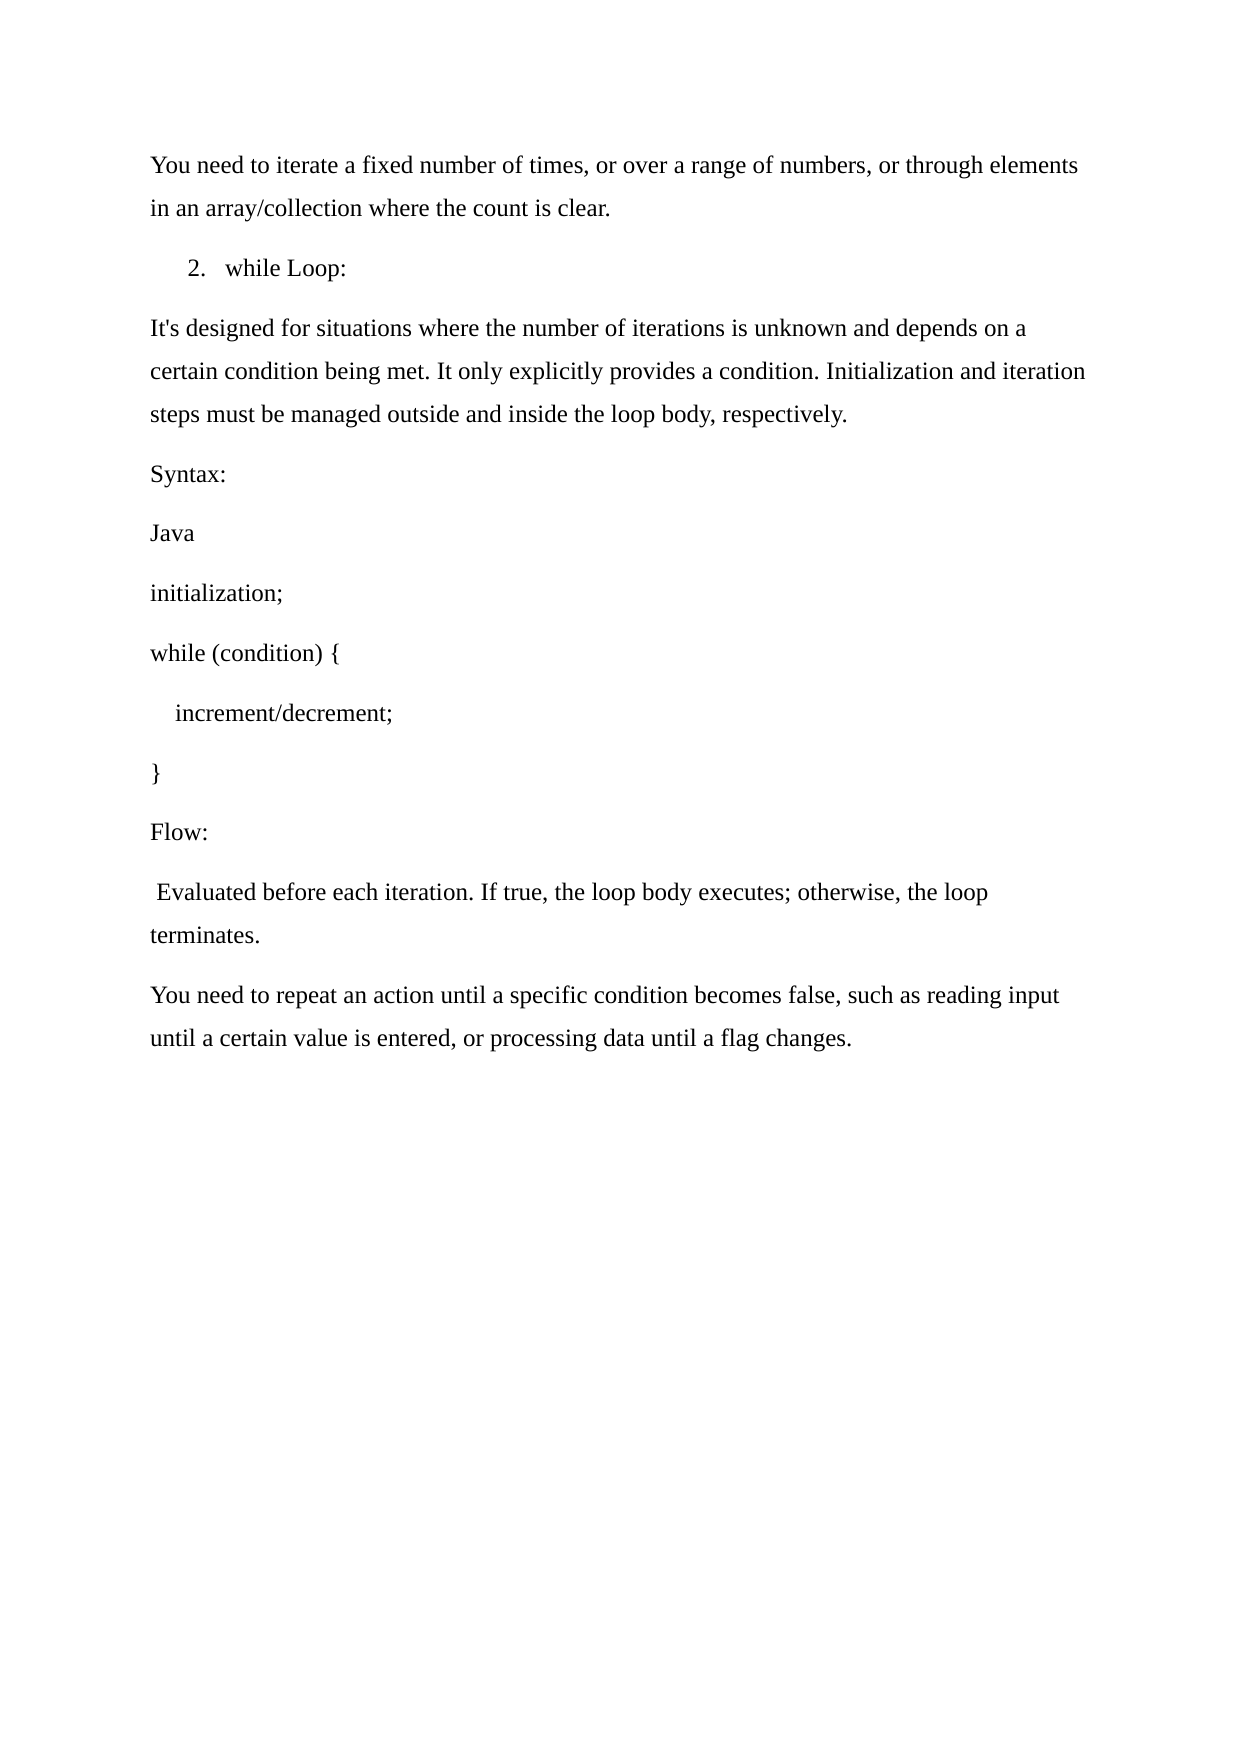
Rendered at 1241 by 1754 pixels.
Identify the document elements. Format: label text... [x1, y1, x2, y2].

text increment/decrement; [150, 698, 1090, 727]
text You need to repeat an action until a specific condition becomes false, such as reading input until a certain value is entered, or processing data until a flag changes. [150, 980, 1090, 1052]
text Evaluated before each iteration. If true, the loop body executes; otherwise, the loop terminates. [150, 877, 1090, 949]
text It's designed for situations where the number of iterations is unknown and depends on a certain condition being met. It only explicitly provides a condition. Initialization and iteration steps must be managed outside and inside the loop body, respectively. [150, 313, 1090, 428]
list while Loop: [187, 253, 1090, 282]
text while (condition) { [150, 638, 1090, 667]
text You need to iterate a fixed number of times, or over a range of numbers, or through elements in an array/collection where the count is clear. [150, 150, 1090, 222]
text } [150, 758, 1090, 786]
text Syntax: [150, 459, 1090, 487]
text Java [150, 518, 1090, 547]
text initialization; [150, 578, 1090, 607]
text Flow: [150, 817, 1090, 846]
